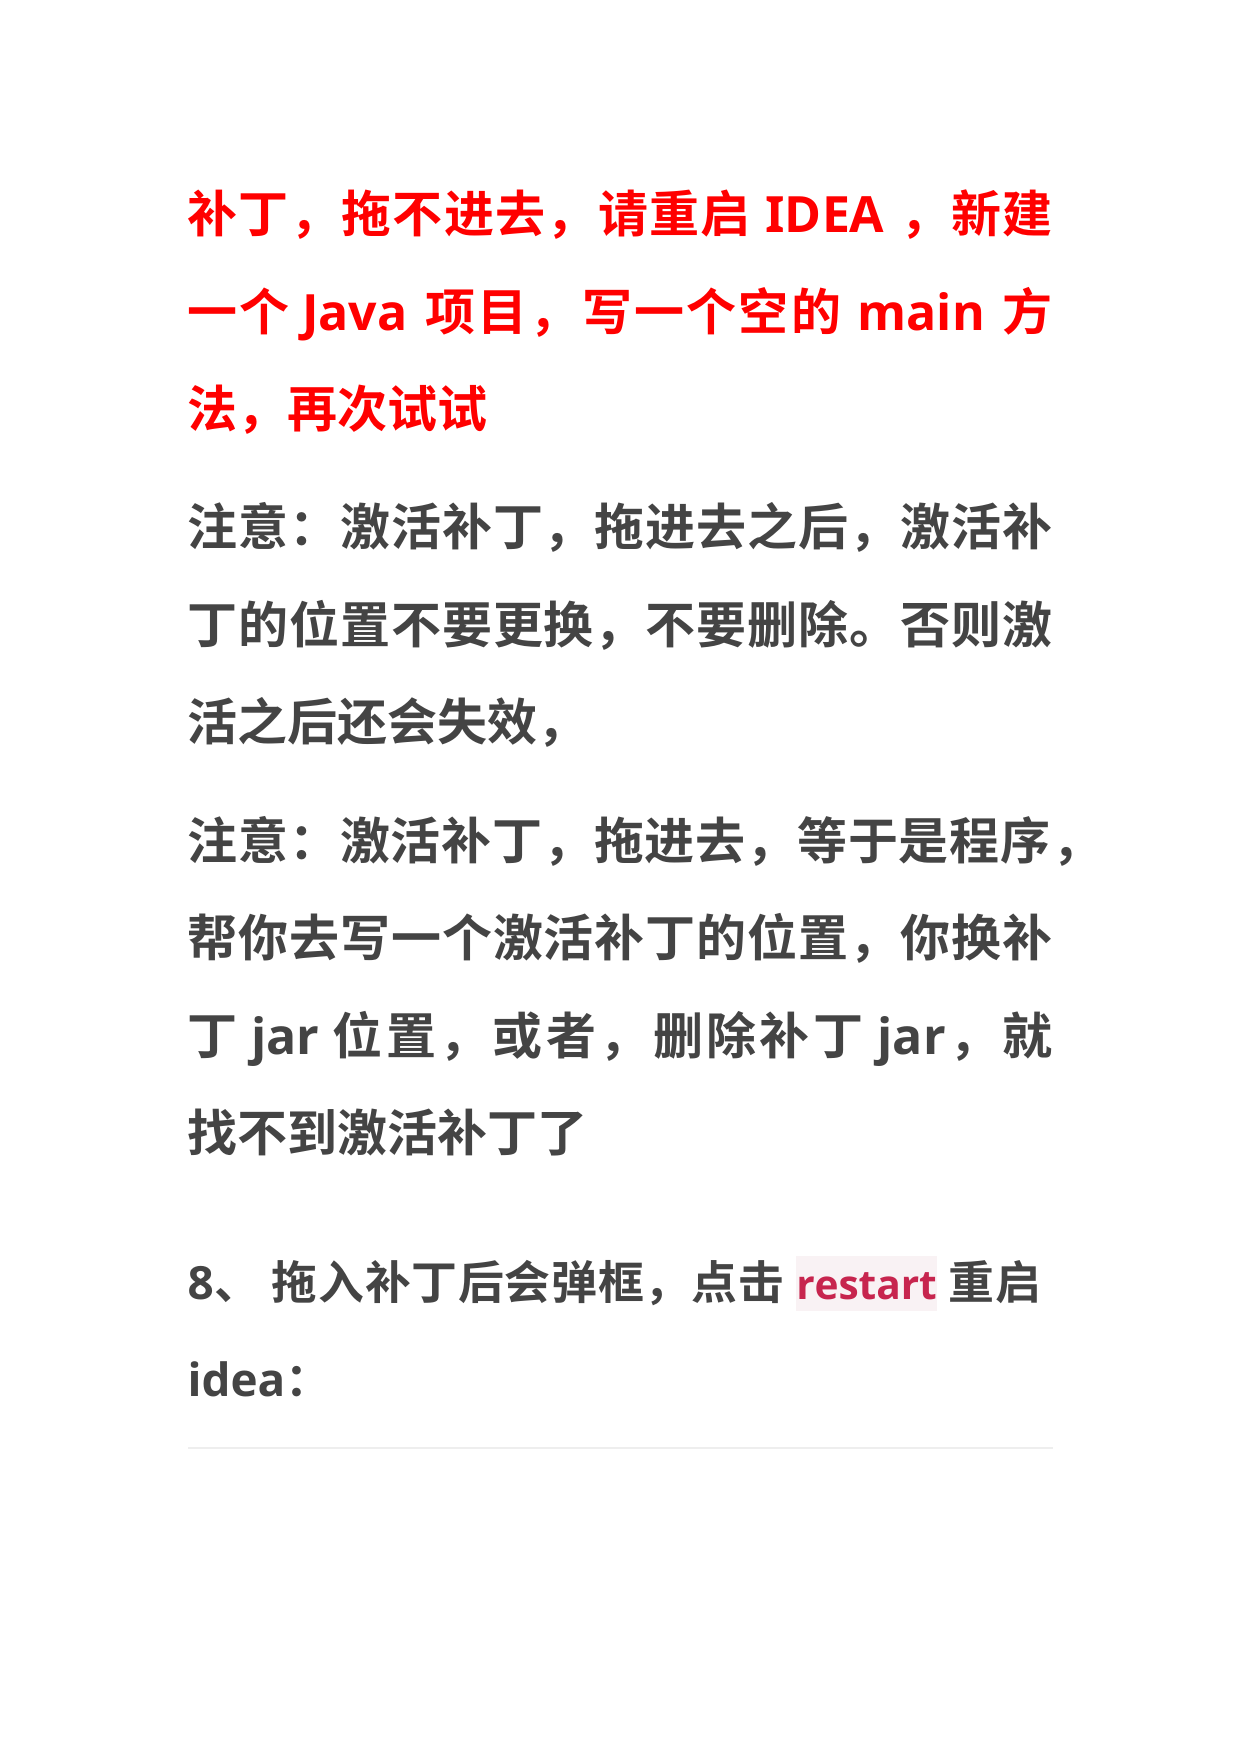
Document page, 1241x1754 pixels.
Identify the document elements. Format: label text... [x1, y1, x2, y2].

subtitle 补丁，拖不进去，请重启 IDEA ，新建一个Java 项目，写一个空的 main 方法，再次试试 [187, 162, 1053, 454]
subtitle 8、 拖入补丁后会弹框，点击 restart 重启 idea： [187, 1231, 1053, 1449]
subtitle 注意：激活补丁，拖进去之后，激活补丁的位置不要更换，不要删除。否则激活之后还会失效， [187, 475, 1053, 768]
subtitle 注意：激活补丁，拖进去，等于是程序，帮你去写一个激活补丁的位置，你换补丁jar位置，或者，删除补丁jar，就找不到激活补丁了 [187, 789, 1053, 1179]
